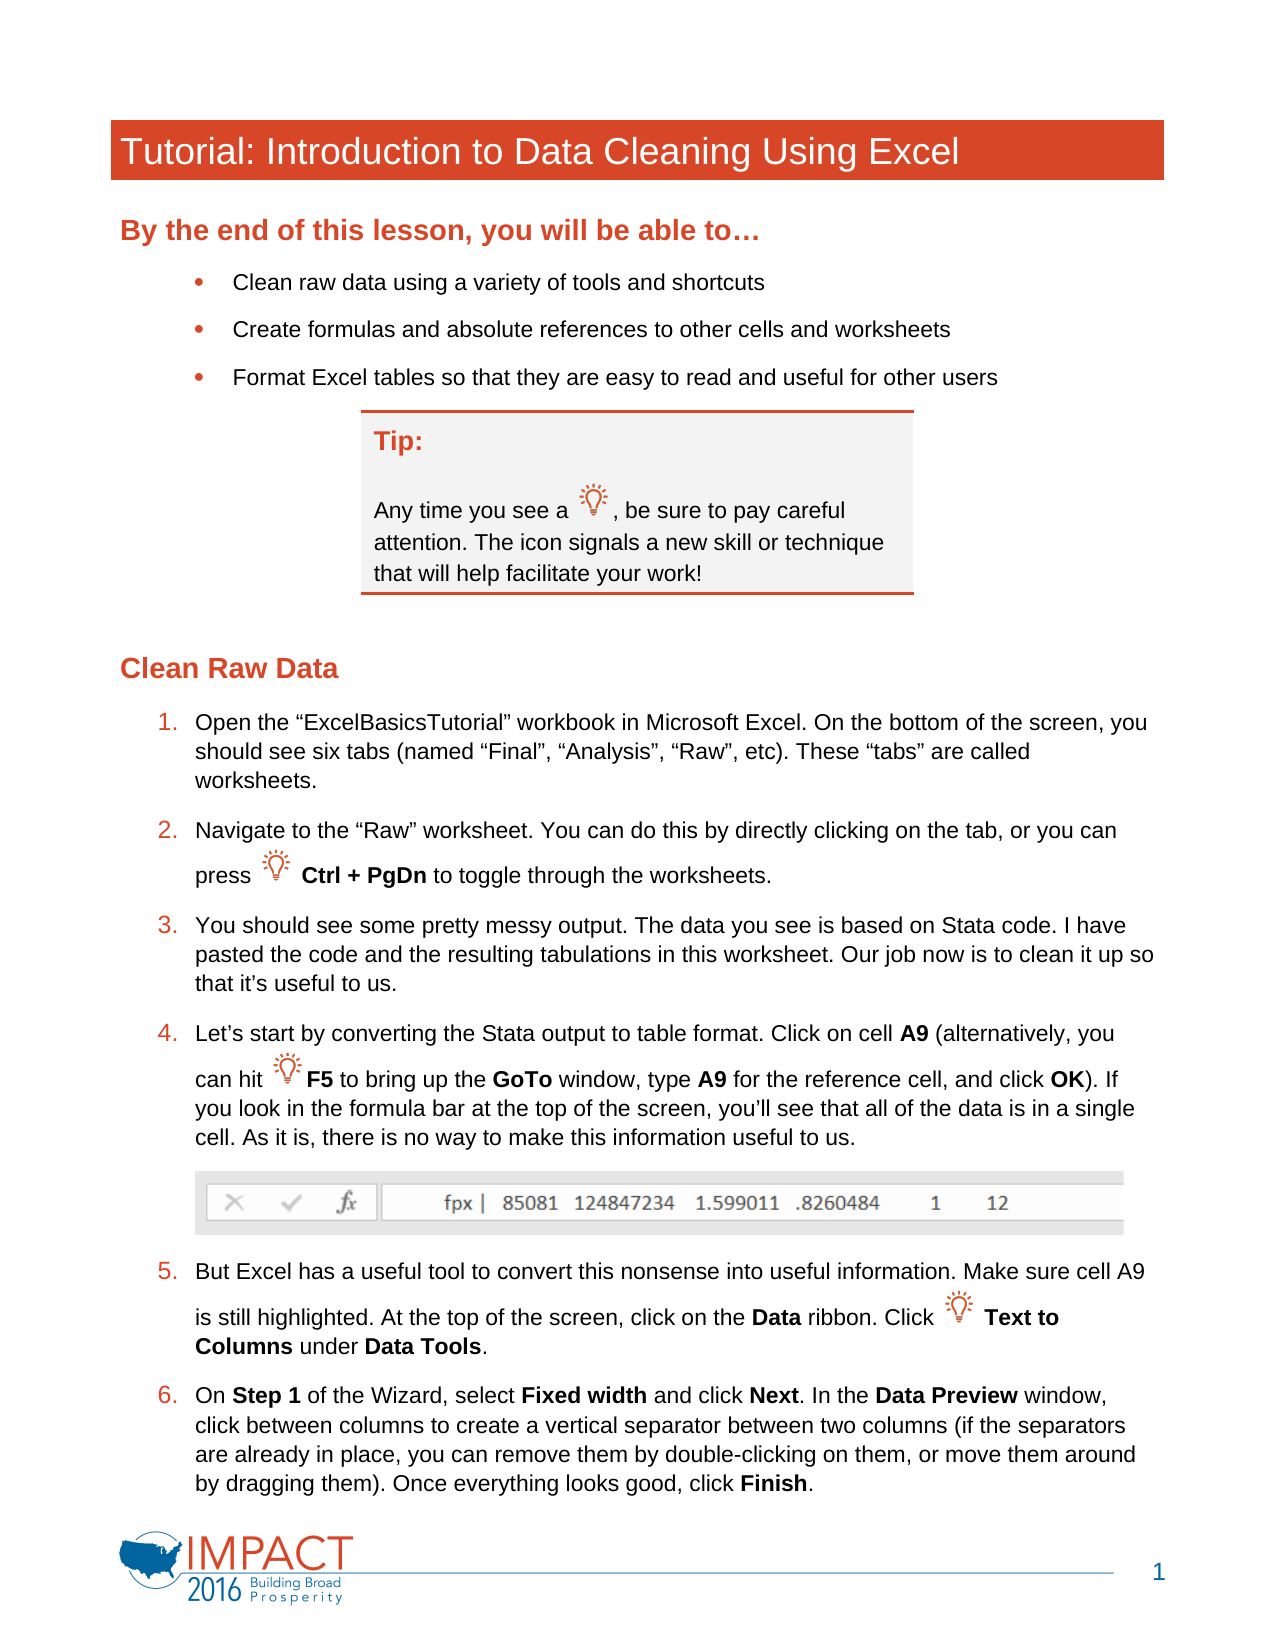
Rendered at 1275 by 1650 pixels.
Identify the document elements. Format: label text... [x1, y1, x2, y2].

text On Step 1 of the Wizard, select Fixed width and click Next. In the Data Preview window, click between columns to create a vertical separator between two columns (if the separators are already in place, you can remove them by double-clicking on them, or move them around by dragging them). Once everything looks good, click Finish. [157, 1381, 1155, 1496]
text Create formulas and absolute references to other cells and worksheets [195, 316, 1155, 343]
text Format Excel tables so that they are easy to read and useful for other users [195, 364, 1155, 390]
title Tutorial: Introduction to Data Cleaning Using Excel [112, 121, 1163, 179]
subtitle Clean Raw Data [120, 651, 1155, 685]
subtitle By the end of this lesson, you will be able to… [120, 213, 1155, 247]
text You should see some pretty messy output. The data you see is based on Stata code. I have pasted the code and the resulting tabulations in this worksheet. Our job now is to clean it up so that it’s useful to us. [157, 910, 1155, 997]
picture [940, 1287, 978, 1326]
text But Excel has a useful tool to convert this nonsense into useful information. Make sure cell A9 is still highlighted. At the top of the screen, click on the Data ribbon. Click Text to Columns under Data Tools. [157, 1256, 1155, 1359]
picture [268, 1049, 307, 1087]
text Let’s start by converting the Stata output to table format. Click on cell A9 (alternatively, you can hit F5 to bring up the GoTo window, type A9 for the reference cell, and click OK). If you look in the formula bar at the top of the screen, you’ll see that all of the data is in a single cell. As it is, there is no way to make this information useful to us. [157, 1018, 1155, 1150]
text Clean raw data using a variety of tools and shortcuts [195, 269, 1155, 295]
text Navigate to the “Raw” worksheet. You can do this by directly clicking on the tab, or you can press Ctrl + PgDn to toggle through the worksheets. [157, 815, 1155, 889]
picture [117, 1517, 1158, 1610]
table_header Tip: Any time you see a , be sure to pay careful attention. The icon signals a new skill or technique that will help facilitate your work! [361, 413, 913, 592]
text Open the “ExcelBasicsTutorial” workbook in Microsoft Excel. On the bottom of the screen, you should see six tabs (named “Final”, “Analysis”, “Raw”, etc). These “tabs” are called worksheets. [157, 707, 1155, 793]
picture [257, 846, 295, 884]
picture [195, 1171, 1124, 1235]
picture [574, 480, 613, 519]
